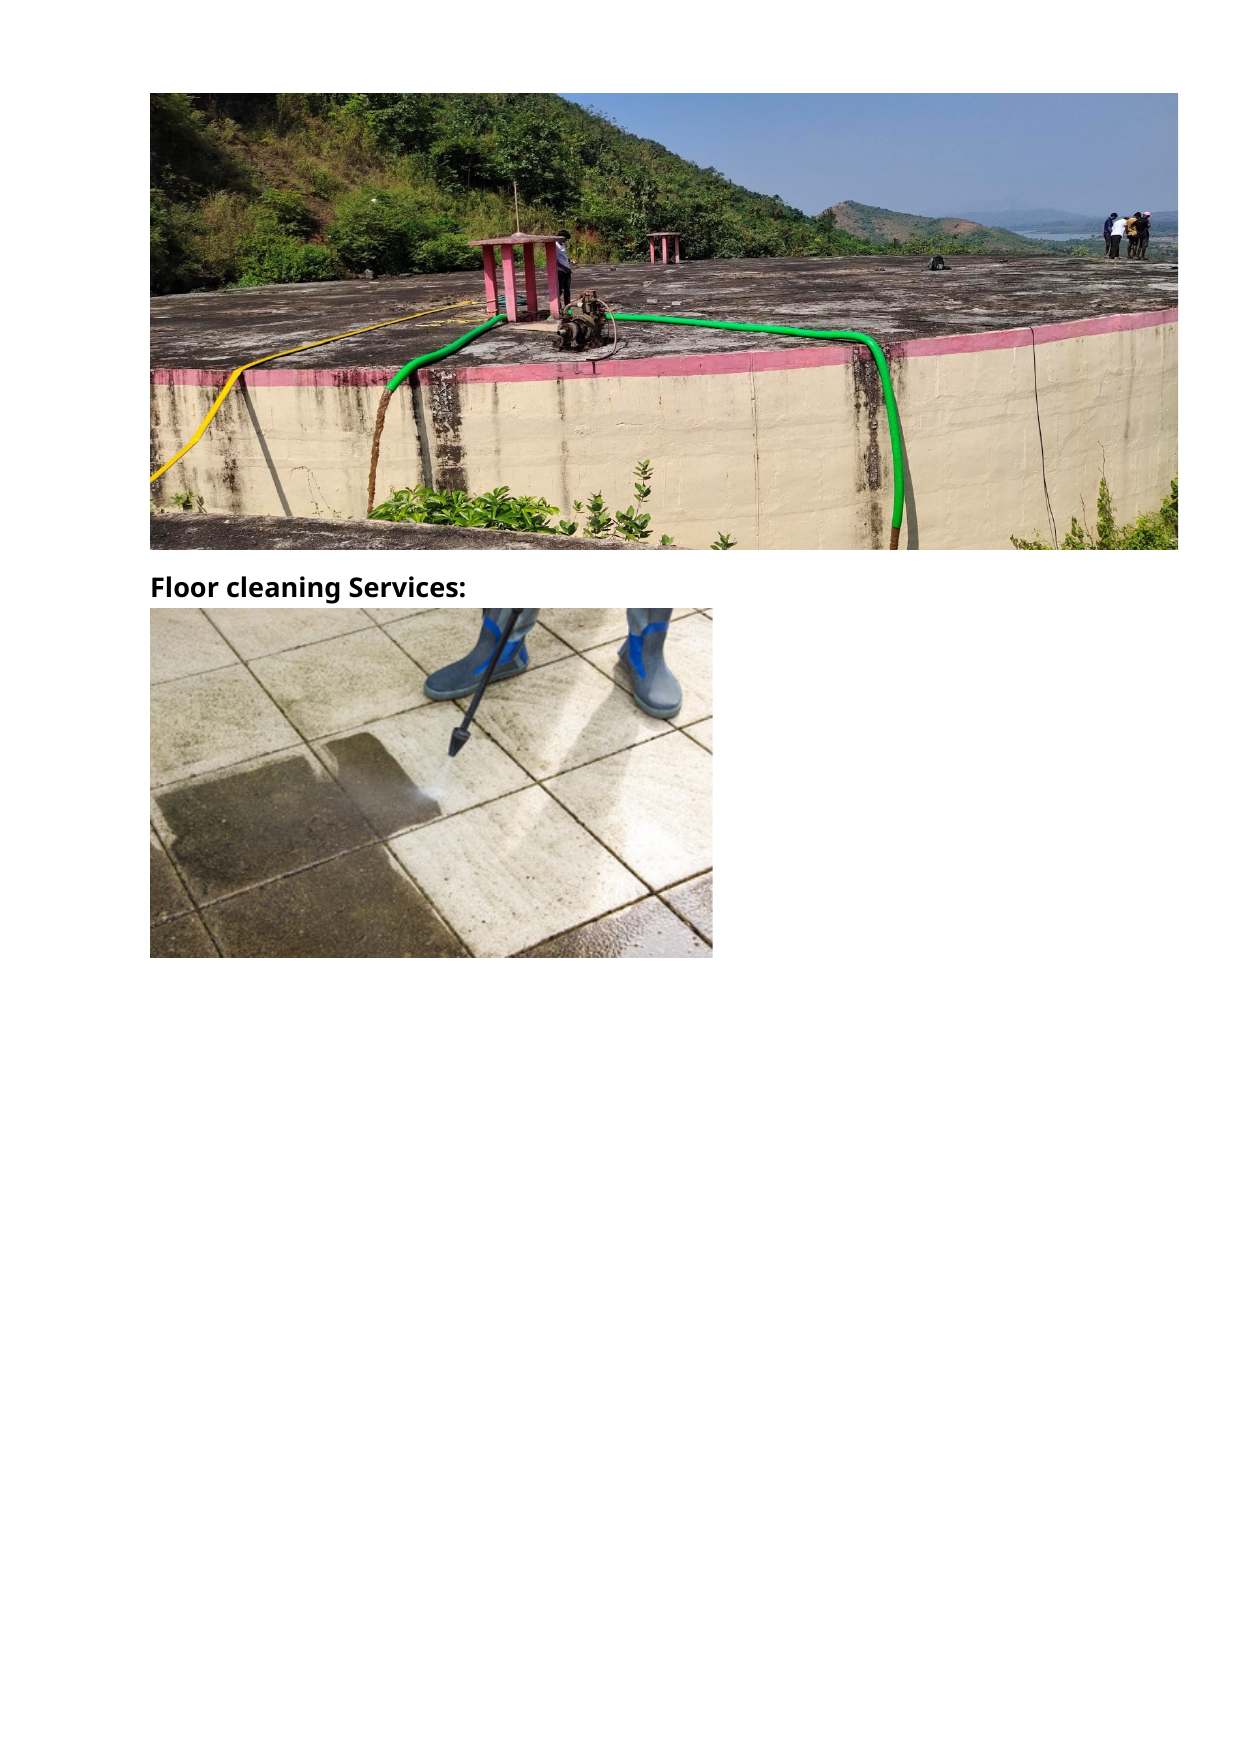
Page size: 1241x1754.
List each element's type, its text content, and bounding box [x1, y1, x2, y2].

subtitle Floor cleaning Services: [150, 569, 1134, 606]
picture [150, 608, 713, 958]
picture [150, 93, 1179, 550]
